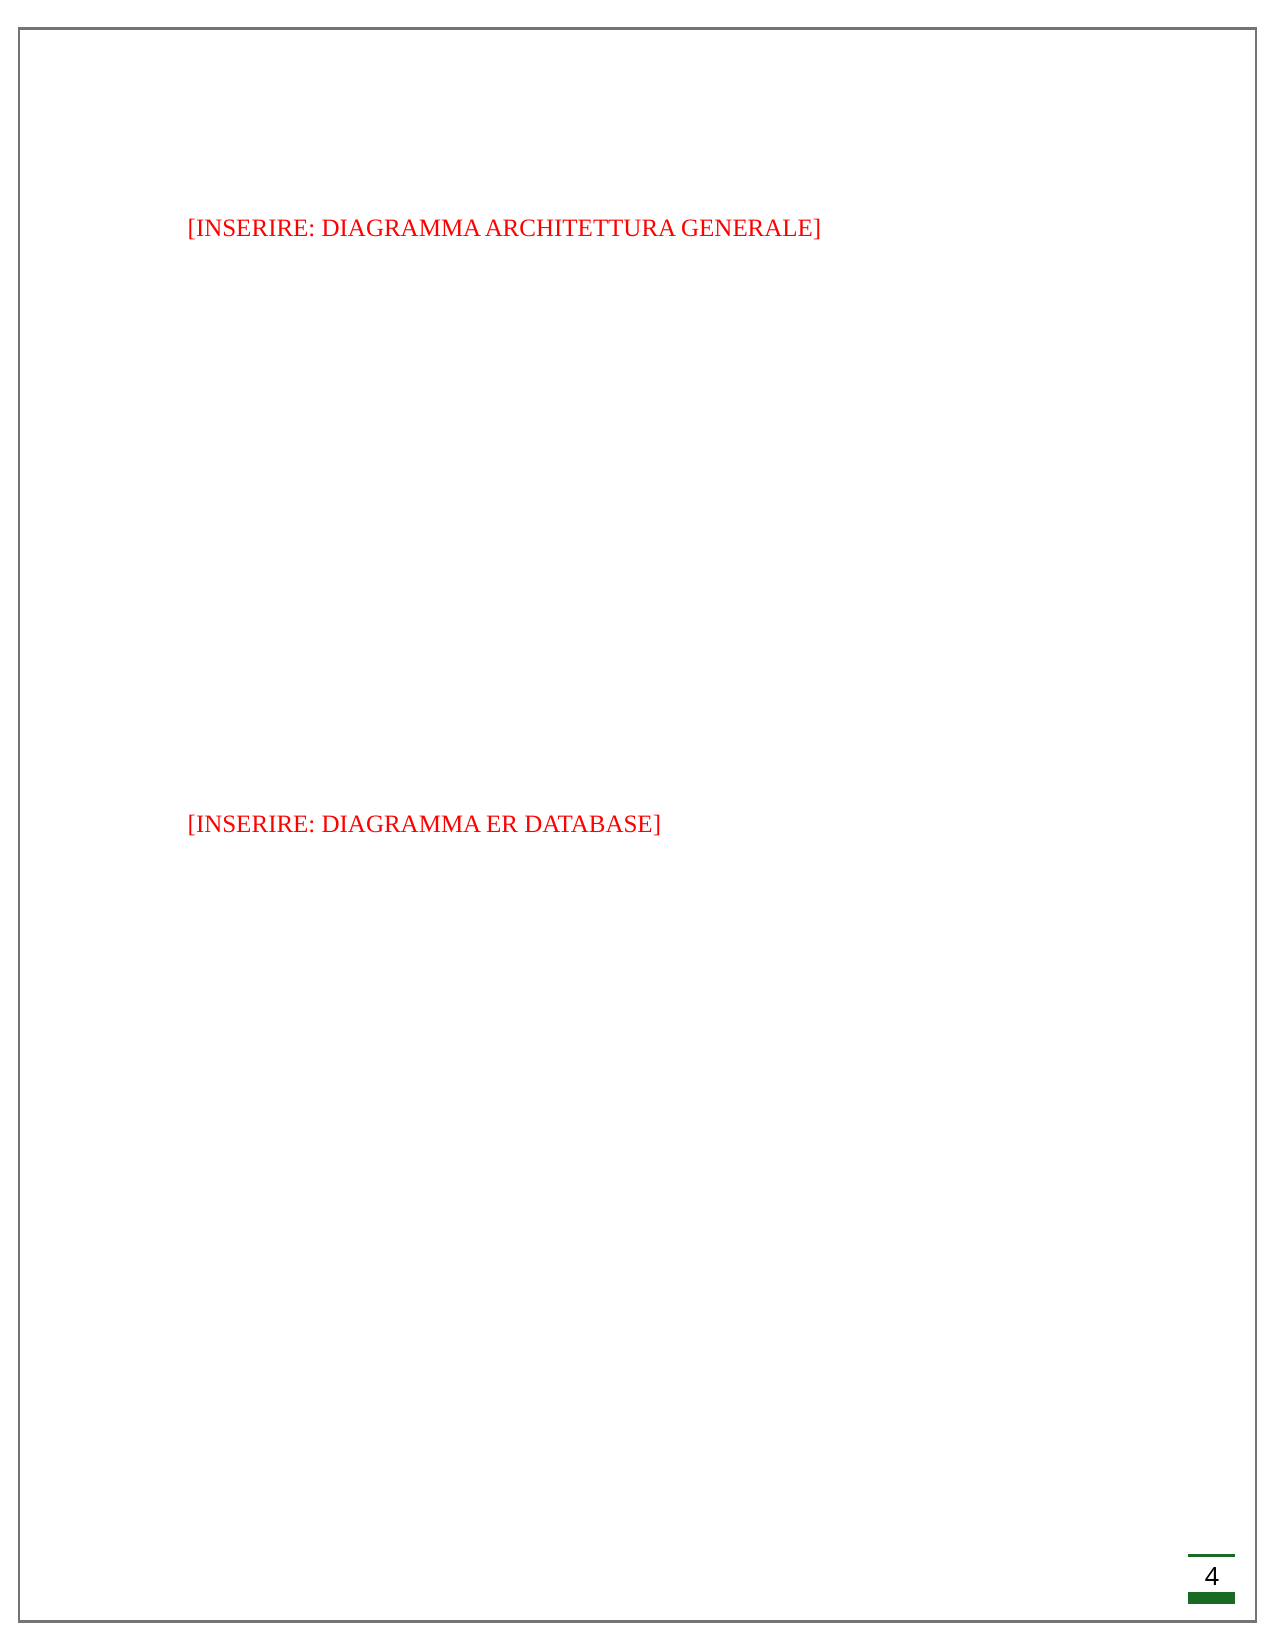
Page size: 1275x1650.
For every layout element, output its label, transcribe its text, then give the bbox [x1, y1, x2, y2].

text [INSERIRE: DIAGRAMMA ARCHITETTURA GENERALE] [187, 213, 1087, 242]
text [INSERIRE: DIAGRAMMA ER DATABASE] [187, 809, 1087, 838]
